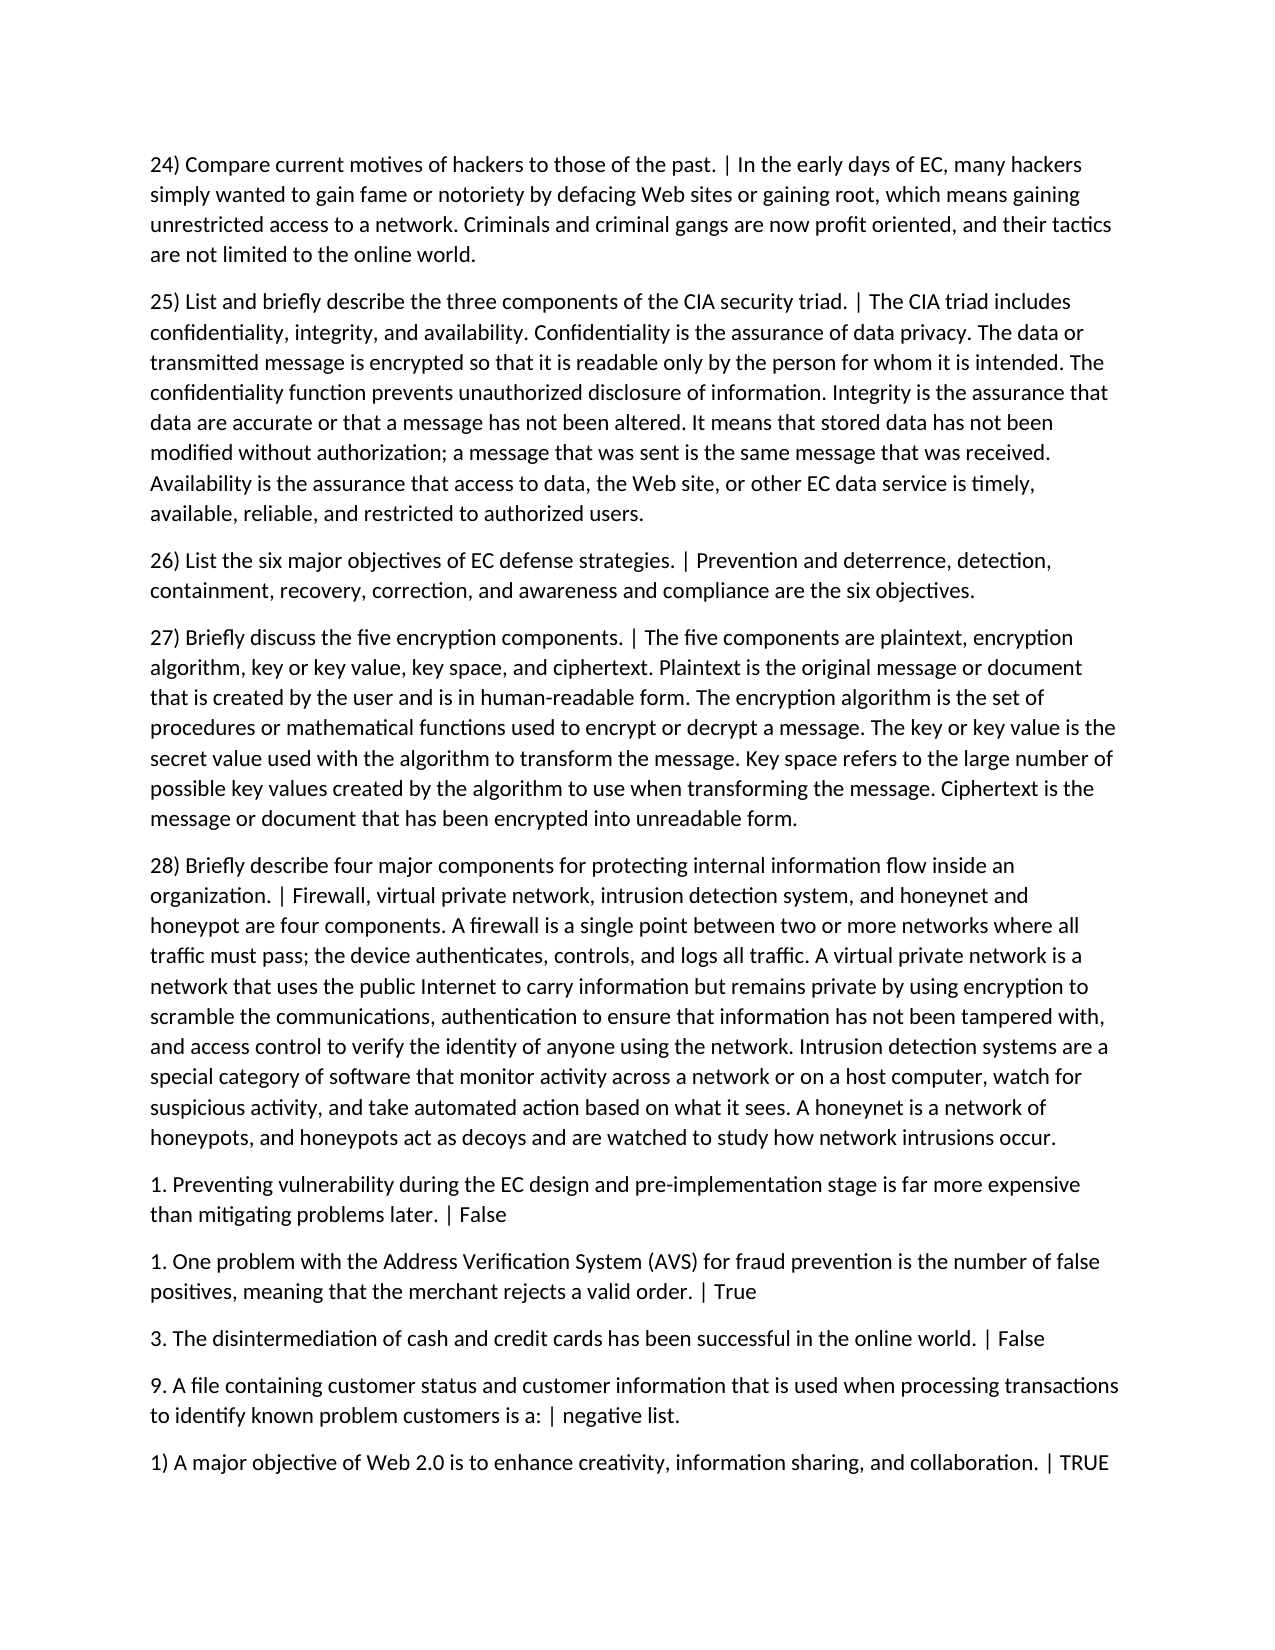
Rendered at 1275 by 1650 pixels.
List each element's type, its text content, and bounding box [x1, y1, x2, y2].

text 25) List and briefly describe the three components of the CIA security triad. | The CIA triad includes confidentiality, integrity, and availability. Confidentiality is the assurance of data privacy. The data or transmitted message is encrypted so that it is readable only by the person for whom it is intended. The confidentiality function prevents unauthorized disclosure of information. Integrity is the assurance that data are accurate or that a message has not been altered. It means that stored data has not been modified without authorization; a message that was sent is the same message that was received. Availability is the assurance that access to data, the Web site, or other EC data service is timely, available, reliable, and restricted to authorized users. [150, 287, 1125, 527]
text 26) List the six major objectives of EC defense strategies. | Prevention and deterrence, detection, containment, recovery, correction, and awareness and compliance are the six objectives. [150, 546, 1125, 604]
text 1. Preventing vulnerability during the EC design and pre-implementation stage is far more expensive than mitigating problems later. | False [150, 1170, 1125, 1228]
text 3. The disintermediation of cash and credit cards has been successful in the online world. | False [150, 1324, 1125, 1352]
text 24) Compare current motives of hackers to those of the past. | In the early days of EC, many hackers simply wanted to gain fame or notoriety by defacing Web sites or gaining root, which means gaining unrestricted access to a network. Criminals and criminal gangs are now profit oriented, and their tactics are not limited to the online world. [150, 150, 1125, 269]
text 28) Briefly describe four major components for protecting internal information flow inside an organization. | Firewall, virtual private network, intrusion detection system, and honeynet and honeypot are four components. A firewall is a single point between two or more networks where all traffic must pass; the device authenticates, controls, and logs all traffic. A virtual private network is a network that uses the public Internet to carry information but remains private by using encryption to scramble the communications, authentication to ensure that information has not been tampered with, and access control to verify the identity of anyone using the network. Intrusion detection systems are a special category of software that monitor activity across a network or on a host computer, watch for suspicious activity, and take automated action based on what it sees. A honeynet is a network of honeypots, and honeypots act as decoys and are watched to study how network intrusions occur. [150, 851, 1125, 1151]
text 1) A major objective of Web 2.0 is to enhance creativity, information sharing, and collaboration. | TRUE [150, 1448, 1125, 1476]
text 9. A file containing customer status and customer information that is used when processing transactions to identify known problem customers is a: | negative list. [150, 1371, 1125, 1429]
text 27) Briefly discuss the five encryption components. | The five components are plaintext, encryption algorithm, key or key value, key space, and ciphertext. Plaintext is the original message or document that is created by the user and is in human-readable form. The encryption algorithm is the set of procedures or mathematical functions used to encrypt or decrypt a message. The key or key value is the secret value used with the algorithm to transform the message. Key space refers to the large number of possible key values created by the algorithm to use when transforming the message. Ciphertext is the message or document that has been encrypted into unreadable form. [150, 623, 1125, 832]
text 1. One problem with the Address Verification System (AVS) for fraud prevention is the number of false positives, meaning that the merchant rejects a valid order. | True [150, 1247, 1125, 1305]
